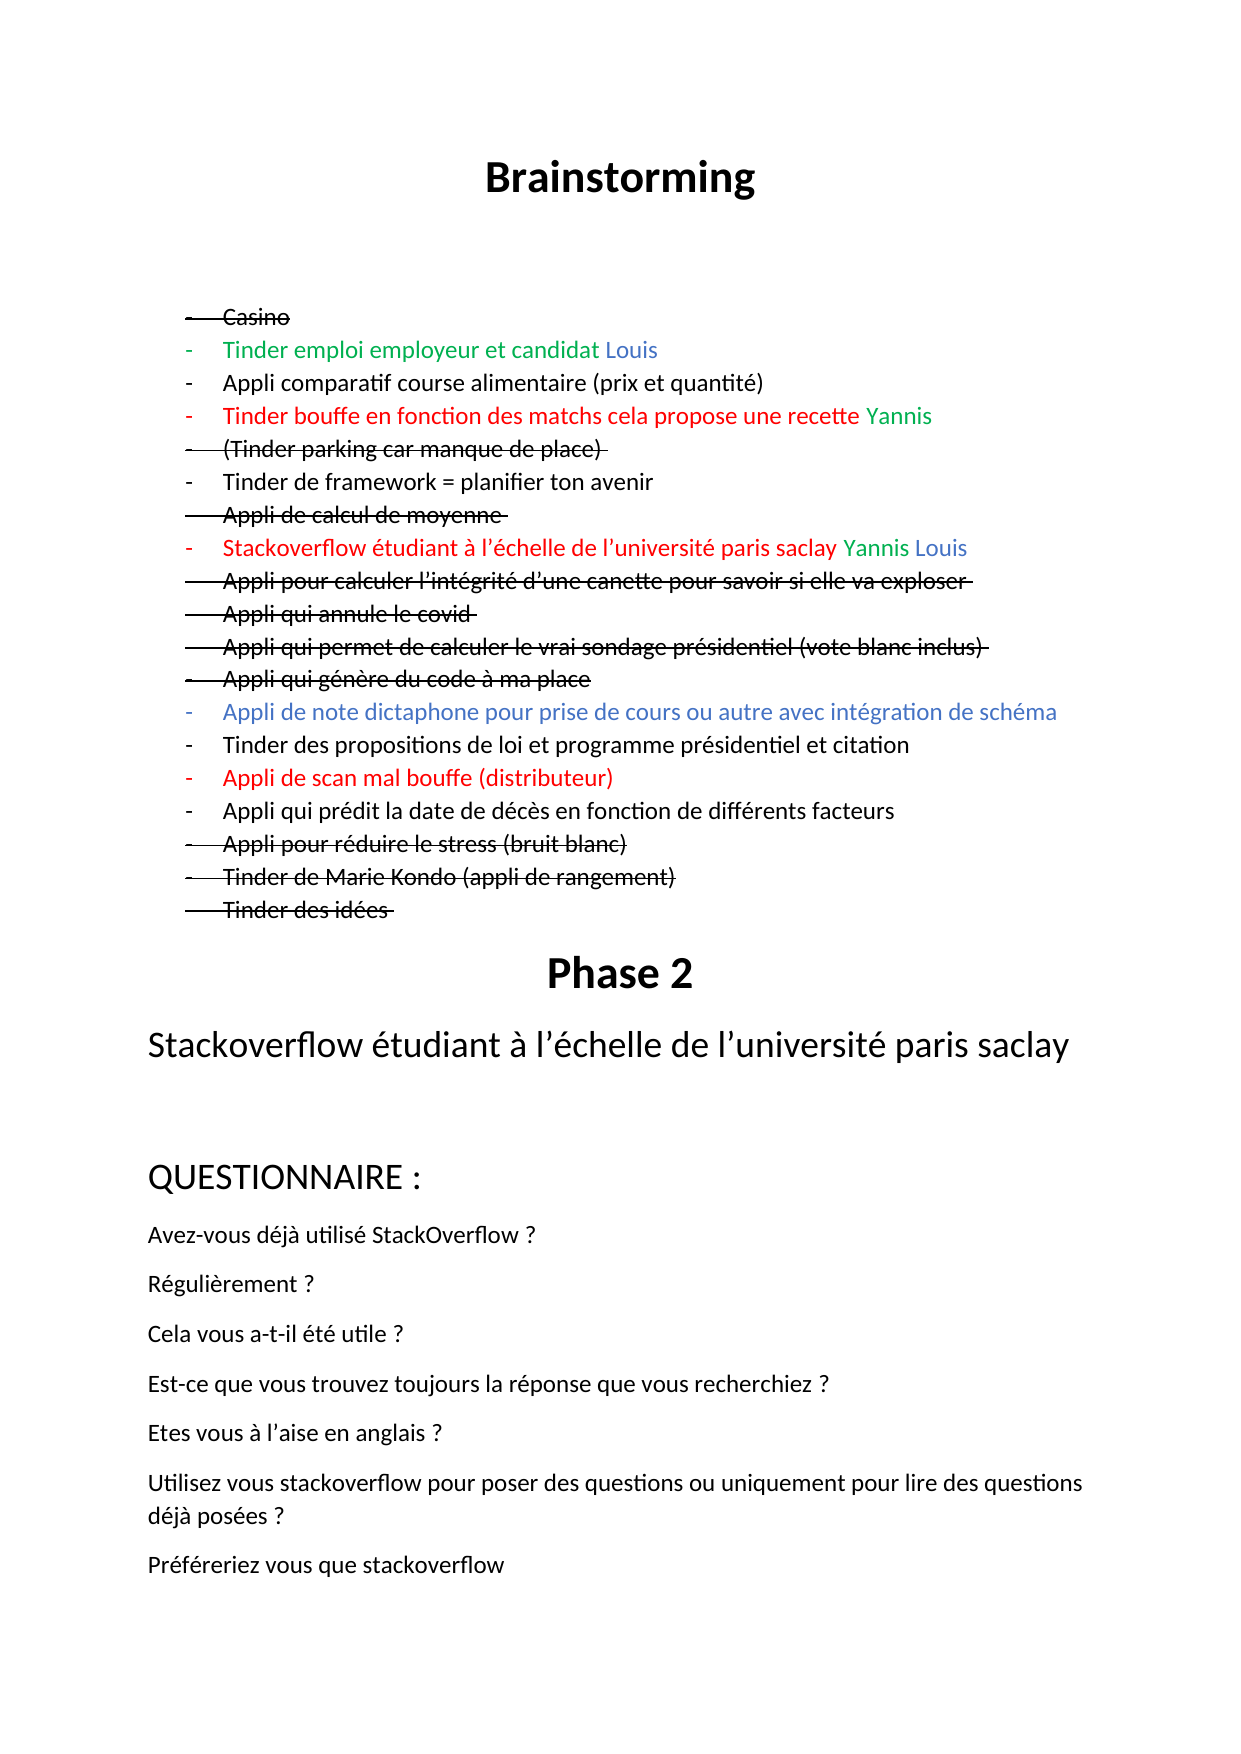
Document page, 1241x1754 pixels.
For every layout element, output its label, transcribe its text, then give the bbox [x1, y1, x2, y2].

text Cela vous a-t-il été utile ? [148, 1318, 1093, 1349]
list Stackoverflow étudiant à l’échelle de l’université paris saclay Yannis Louis [185, 532, 1093, 562]
list Appli de scan mal bouffe (distributeur) [185, 762, 1093, 793]
text Stackoverflow étudiant à l’échelle de l’université paris saclay [148, 1021, 1093, 1066]
list Appli qui annule le covid [185, 598, 1093, 628]
list Tinder emploi employeur et candidat Louis [185, 334, 1093, 365]
list Tinder bouffe en fonction des matchs cela propose une recette Yannis [185, 400, 1093, 431]
list Tinder des propositions de loi et programme présidentiel et citation [185, 729, 1093, 760]
list Appli qui génère du code à ma place [185, 664, 1093, 694]
list Appli de note dictaphone pour prise de cours ou autre avec intégration de schéma [185, 697, 1093, 727]
list Appli pour calculer l’intégrité d’une canette pour savoir si elle va exploser [185, 565, 1093, 595]
text Avez-vous déjà utilisé StackOverflow ? [148, 1219, 1093, 1249]
text Brainstorming [148, 148, 1093, 203]
list Tinder des idées [185, 894, 1093, 924]
text Régulièrement ? [148, 1269, 1093, 1299]
list Appli comparatif course alimentaire (prix et quantité) [185, 367, 1093, 398]
text QUESTIONNAIRE : [148, 1153, 1093, 1199]
list Tinder de Marie Kondo (appli de rangement) [185, 861, 1093, 892]
text Utilisez vous stackoverflow pour poser des questions ou uniquement pour lire des questions déjà posées ? [148, 1467, 1093, 1530]
text Phase 2 [148, 944, 1093, 999]
list Appli pour réduire le stress (bruit blanc) [185, 828, 1093, 859]
list Appli de calcul de moyenne [185, 499, 1093, 529]
list Casino [185, 302, 1093, 332]
text Préféreriez vous que stackoverflow [148, 1549, 1093, 1580]
list Appli qui prédit la date de décès en fonction de différents facteurs [185, 795, 1093, 826]
list (Tinder parking car manque de place) [185, 433, 1093, 464]
text Etes vous à l’aise en anglais ? [148, 1417, 1093, 1448]
list Appli qui permet de calculer le vrai sondage présidentiel (vote blanc inclus) [185, 631, 1093, 661]
text Est-ce que vous trouvez toujours la réponse que vous recherchiez ? [148, 1368, 1093, 1398]
list Tinder de framework = planifier ton avenir [185, 466, 1093, 497]
